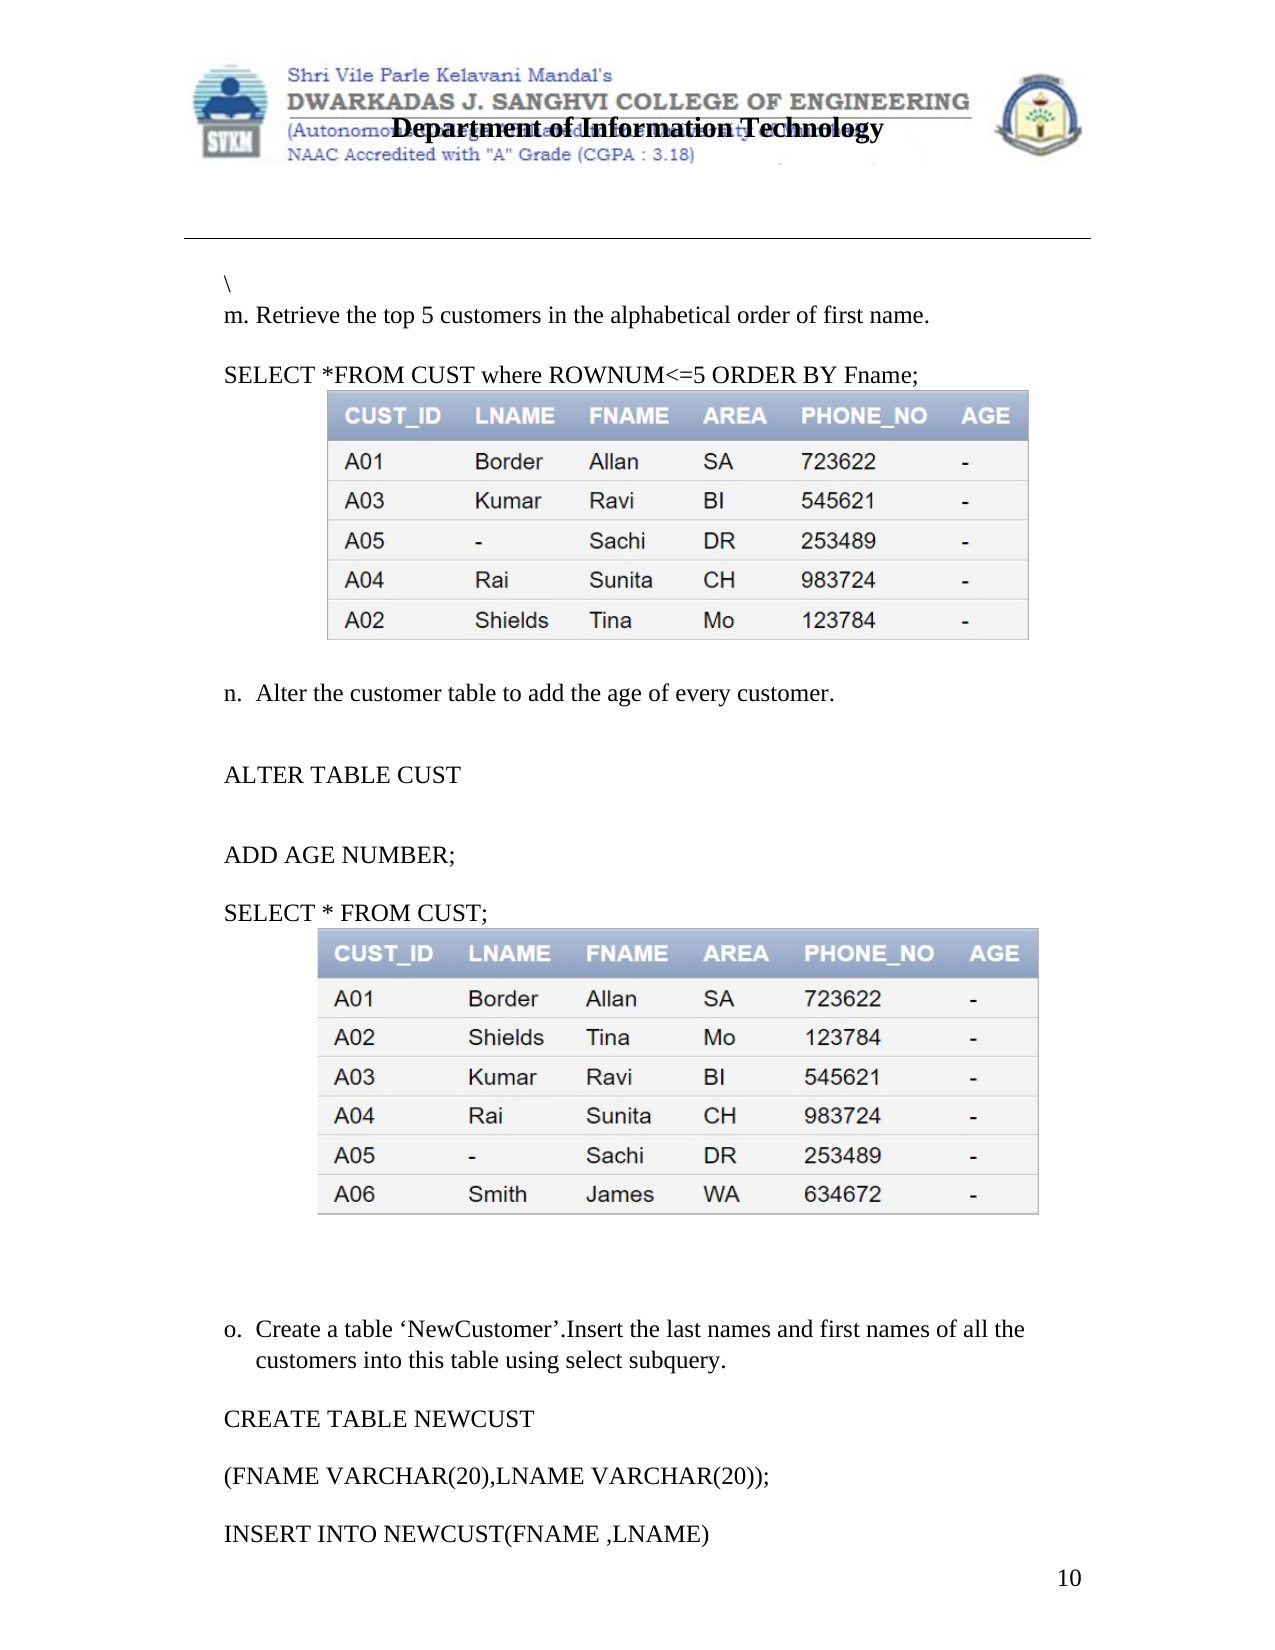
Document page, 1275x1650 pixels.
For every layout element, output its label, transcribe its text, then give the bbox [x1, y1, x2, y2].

picture [317, 928, 1040, 1217]
text CREATE TABLE NEWCUST [223, 1404, 1088, 1433]
list Alter the customer table to add the age of every customer. [223, 678, 1088, 707]
text SELECT *FROM CUST where ROWNUM<=5 ORDER BY Fname; [223, 360, 1088, 388]
text \ [223, 269, 1088, 298]
text (FNAME VARCHAR(20),LNAME VARCHAR(20)); [223, 1461, 1088, 1490]
text ALTER TABLE CUST [223, 760, 1088, 788]
picture [187, 47, 1087, 174]
text INSERT INTO NEWCUST(FNAME ,LNAME) [223, 1519, 1088, 1548]
list Retrieve the top 5 customers in the alphabetical order of first name. [223, 300, 1088, 329]
picture [327, 390, 1030, 640]
text ADD AGE NUMBER; [223, 840, 1088, 869]
text SELECT * FROM CUST; [223, 898, 1088, 927]
list Create a table ‘NewCustomer’.Insert the last names and first names of all the customers into this table using select subquery. [223, 1314, 1088, 1374]
